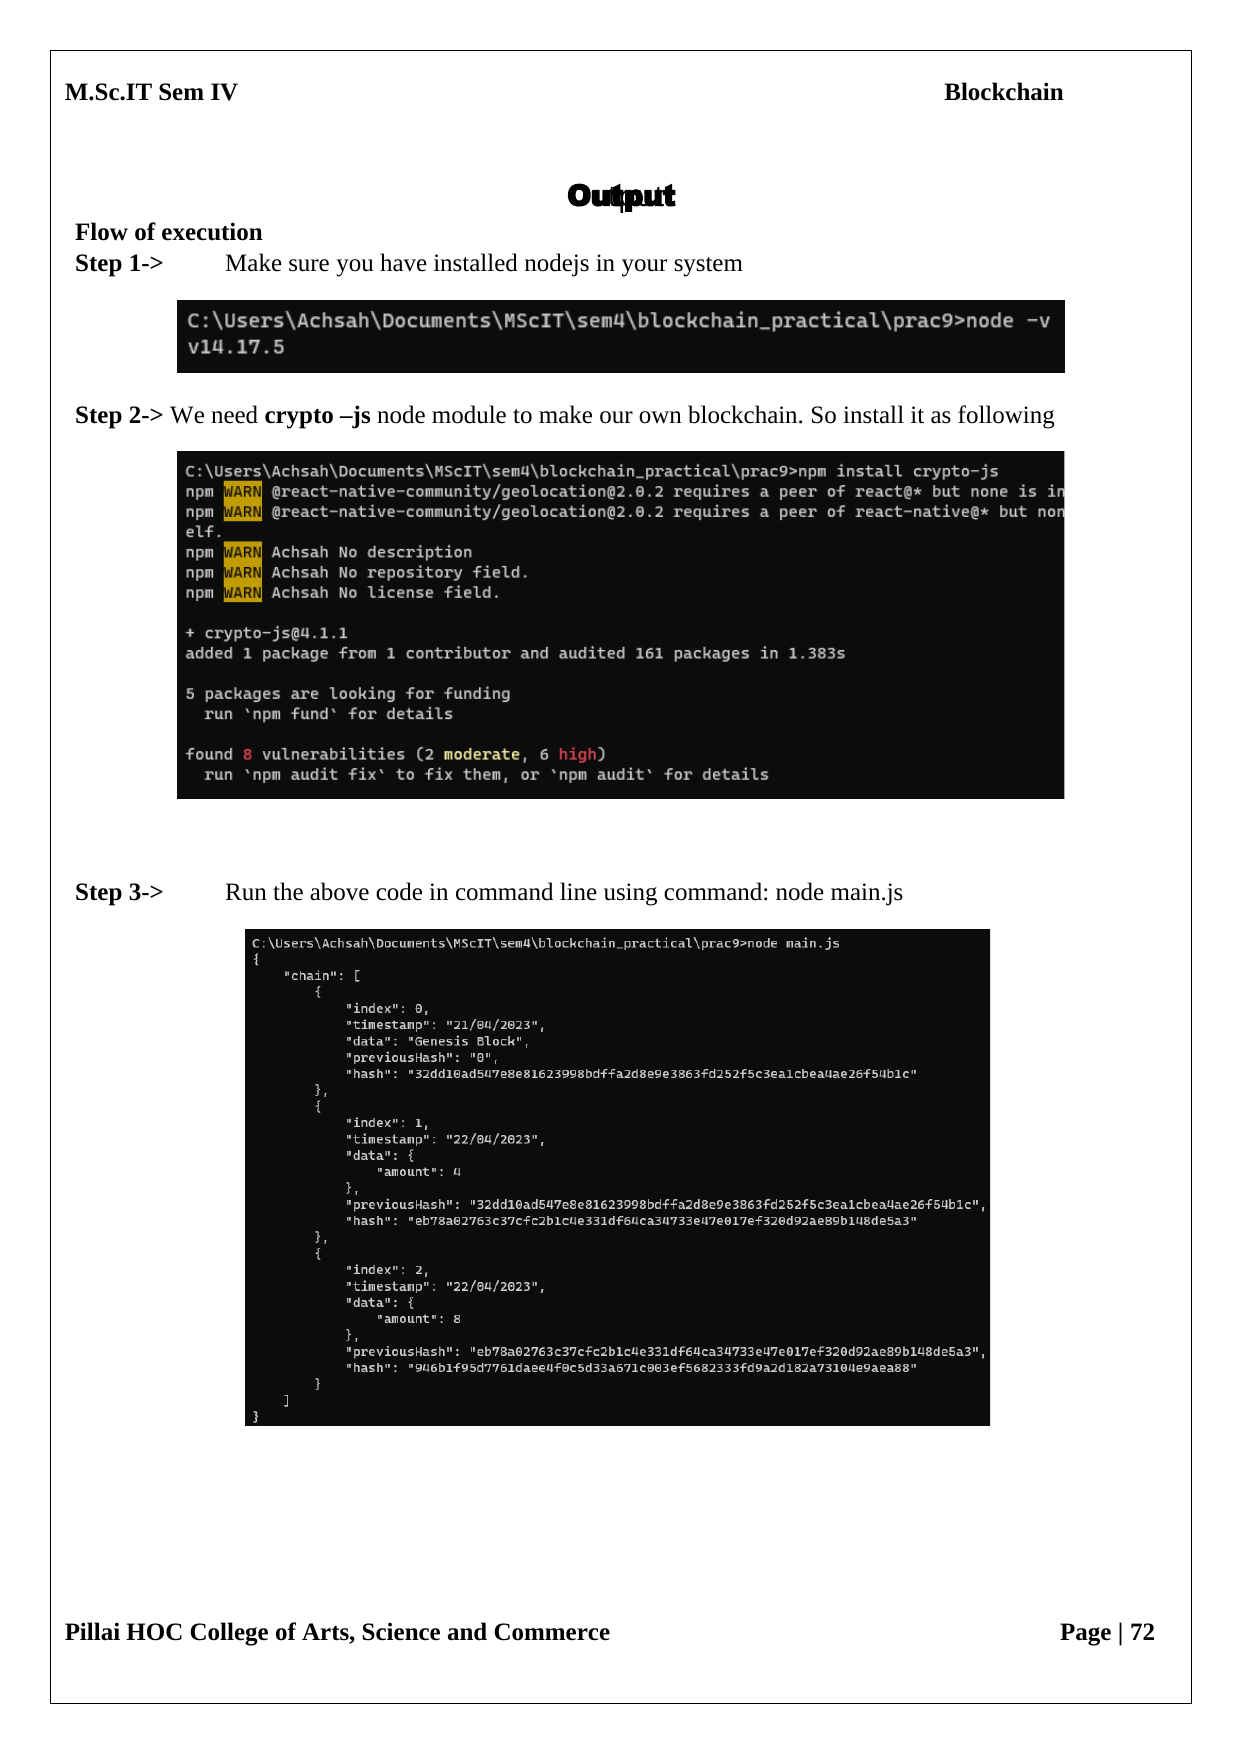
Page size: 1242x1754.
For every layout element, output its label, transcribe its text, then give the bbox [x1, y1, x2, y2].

subtitle Flow of execution [75, 217, 1185, 246]
text Step 2-> We need crypto –js node module to make our own blockchain. So install it as following [75, 321, 1085, 429]
subtitle Step 1-> Make sure you have installed nodejs in your system [75, 248, 1185, 277]
picture [177, 300, 1065, 373]
picture [245, 929, 991, 1426]
subtitle Step 3-> Run the above code in command line using command: node main.js [75, 877, 1185, 906]
picture [177, 451, 1065, 799]
